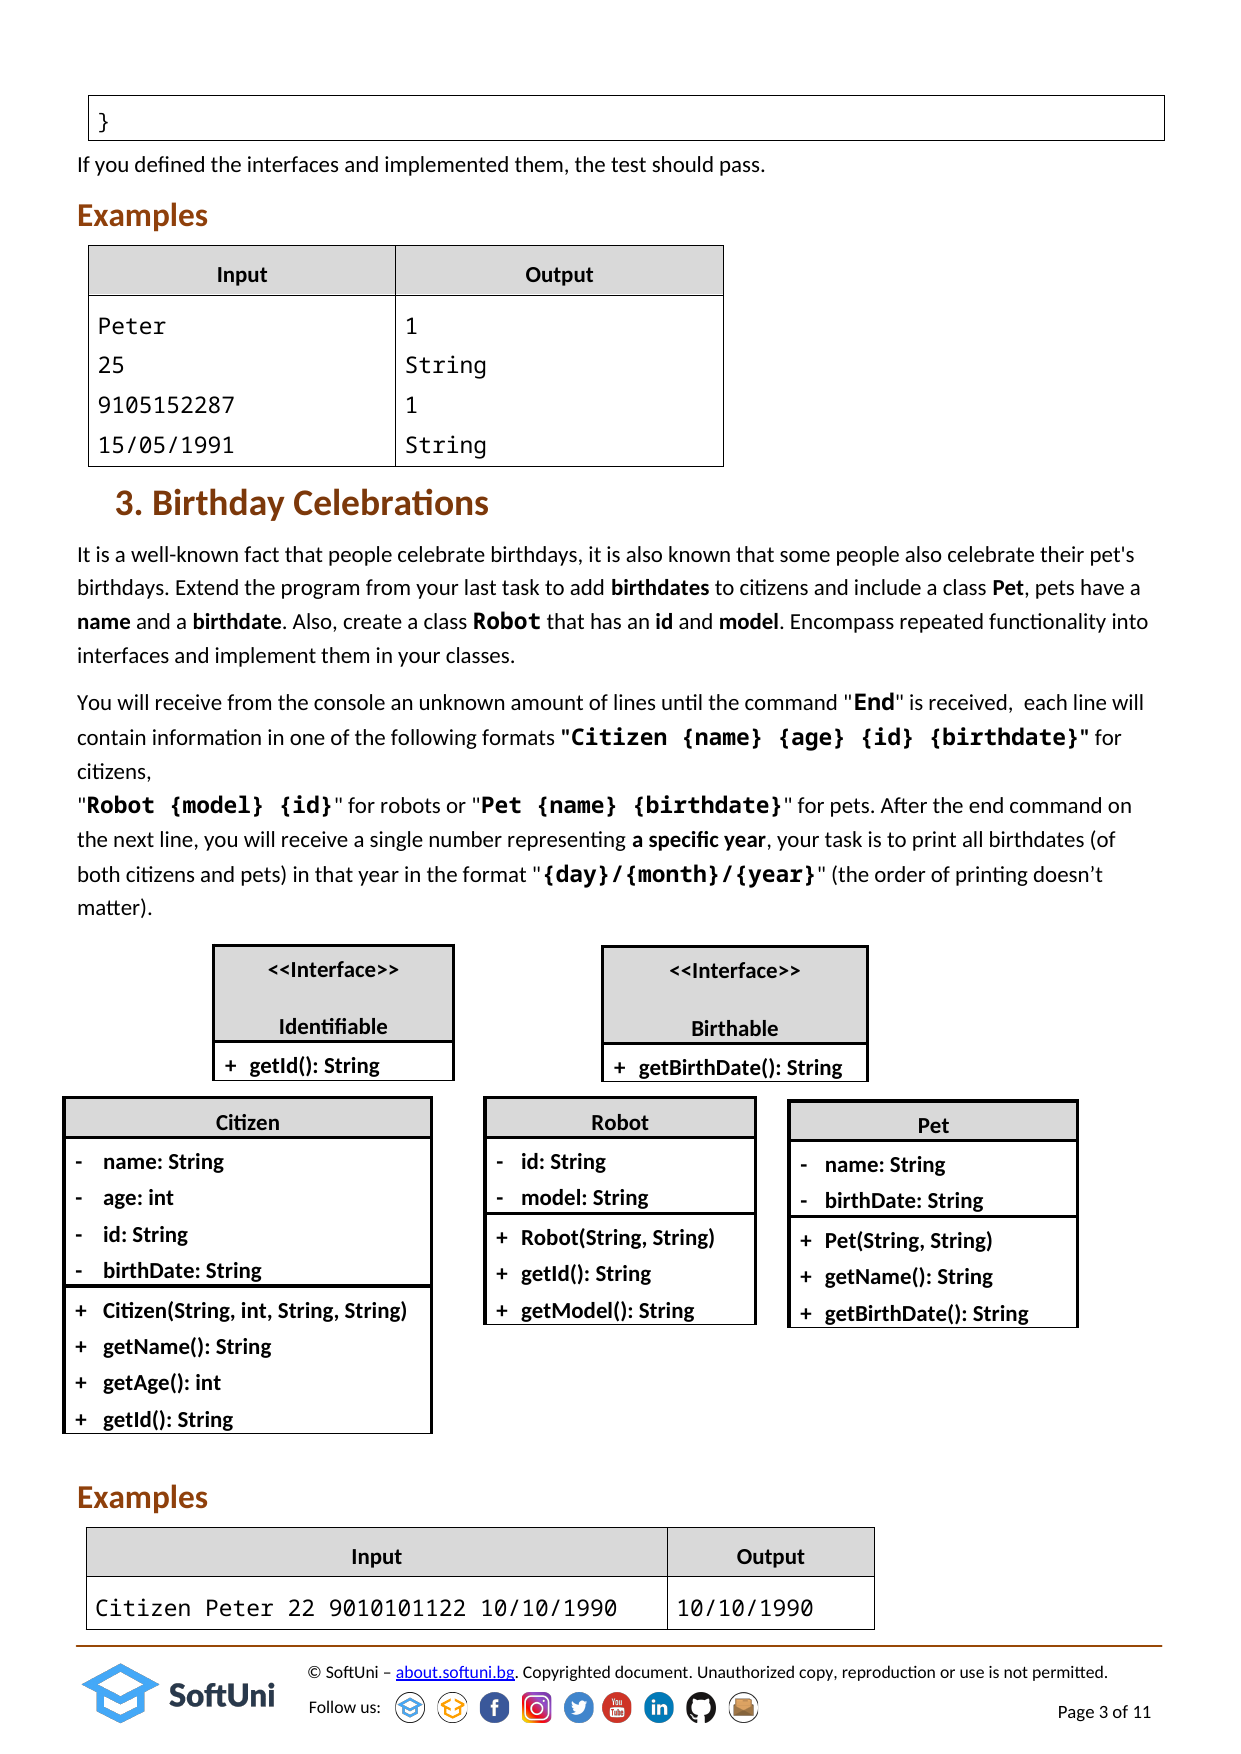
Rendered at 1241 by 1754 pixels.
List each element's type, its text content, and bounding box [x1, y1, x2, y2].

picture [686, 1692, 716, 1723]
table_cell - [66, 1139, 92, 1175]
table_cell + [66, 1288, 92, 1324]
picture [395, 1692, 425, 1723]
table_cell - [791, 1142, 813, 1178]
picture [75, 1658, 281, 1729]
table_cell birthDate: String [813, 1178, 1076, 1215]
text You will receive from the console an unknown amount of lines until the command "End" is received, each line will contain information in one of the following formats "Citizen {name} {age} {id} {birthdate}" for citizens, "Robot {model} {id}" for robots or "Pet {name} {birthdate}" for pets. After the end command on the next line, you will receive a single number representing a specific year, your task is to print all birthdates (of both citizens and pets) in that year in the format "{day}/{month}/{year}" (the order of printing doesn’t matter). [77, 685, 1163, 921]
table_cell + [791, 1254, 813, 1291]
table_cell name: String [92, 1139, 430, 1175]
picture [658, 1705, 667, 1714]
table_cell id: String [510, 1139, 754, 1175]
table_cell + [215, 1043, 238, 1080]
table_cell getName(): String [813, 1254, 1076, 1291]
table_cell - [66, 1212, 92, 1248]
table_cell getModel(): String [510, 1288, 754, 1324]
table_cell + [487, 1288, 509, 1324]
table_cell + [66, 1324, 92, 1360]
table_cell age: int [92, 1175, 430, 1212]
table_cell - [487, 1139, 509, 1175]
table_cell + [791, 1291, 813, 1327]
picture [665, 1692, 674, 1701]
subtitle Examples [77, 1429, 1163, 1517]
table_cell - [487, 1175, 509, 1212]
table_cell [87, 1577, 667, 1629]
table_header Input [87, 1528, 667, 1576]
picture [522, 1692, 552, 1723]
table_header Citizen [66, 1099, 430, 1136]
table_cell + [66, 1396, 92, 1433]
subtitle Birthday Celebrations [114, 479, 1163, 525]
table_cell - [791, 1178, 813, 1215]
table_cell getId(): String [238, 1043, 452, 1080]
table_cell Citizen(String, int, String, String) [92, 1288, 430, 1324]
picture [437, 1692, 468, 1723]
text It is a well-known fact that people celebrate birthdays, it is also known that some people also celebrate their pet's birthdays. Extend the program from your last task to add birthdates to citizens and include a class Pet, pets have a name and a birthdate. Also, create a class Robot that has an id and model. Encompass repeated functionality into interfaces and implement them in your classes. [77, 540, 1163, 669]
picture [728, 1692, 759, 1723]
table_cell Robot(String, String) [510, 1215, 754, 1251]
table_cell name: String [813, 1142, 1076, 1178]
picture [665, 1714, 674, 1723]
table_cell 1 String 1 String [396, 296, 723, 466]
table_cell model: String [510, 1175, 754, 1212]
table_cell - [66, 1175, 92, 1212]
table_cell getBirthDate(): String [813, 1291, 1076, 1327]
table_cell getId(): String [510, 1251, 754, 1287]
table_cell getName(): String [92, 1324, 430, 1360]
table_cell + [487, 1215, 509, 1251]
table_cell getBirthDate(): String [627, 1045, 866, 1081]
table_header Output [668, 1528, 874, 1576]
table_header Input [89, 246, 395, 294]
table_header <<Interface>> Birthable [604, 948, 866, 1042]
table_cell + [487, 1251, 509, 1287]
table_header Output [396, 246, 723, 294]
picture [479, 1692, 510, 1723]
table_cell + [66, 1360, 92, 1396]
table_cell + [791, 1218, 813, 1254]
table_cell getAge(): int [92, 1360, 430, 1396]
picture [644, 1692, 653, 1701]
table_header <<Interface>> Identifiable [215, 947, 452, 1040]
picture [602, 1692, 632, 1723]
table_cell + [604, 1045, 627, 1081]
table_cell Pet(String, String) [813, 1218, 1076, 1254]
table_header Pet [791, 1103, 1076, 1139]
table_cell id: String [92, 1212, 430, 1248]
table_cell - [66, 1248, 92, 1284]
table_header Robot [487, 1099, 754, 1136]
subtitle Examples [77, 194, 1163, 235]
text If you defined the interfaces and implemented them, the test should pass. [77, 150, 1163, 178]
table_cell 10/10/1990 [668, 1577, 874, 1629]
table_cell birthDate: String [92, 1248, 430, 1284]
picture [644, 1714, 653, 1723]
table_cell getId(): String [92, 1396, 430, 1433]
picture [564, 1692, 594, 1723]
table_cell Peter 25 9105152287 15/05/1991 [89, 296, 395, 466]
